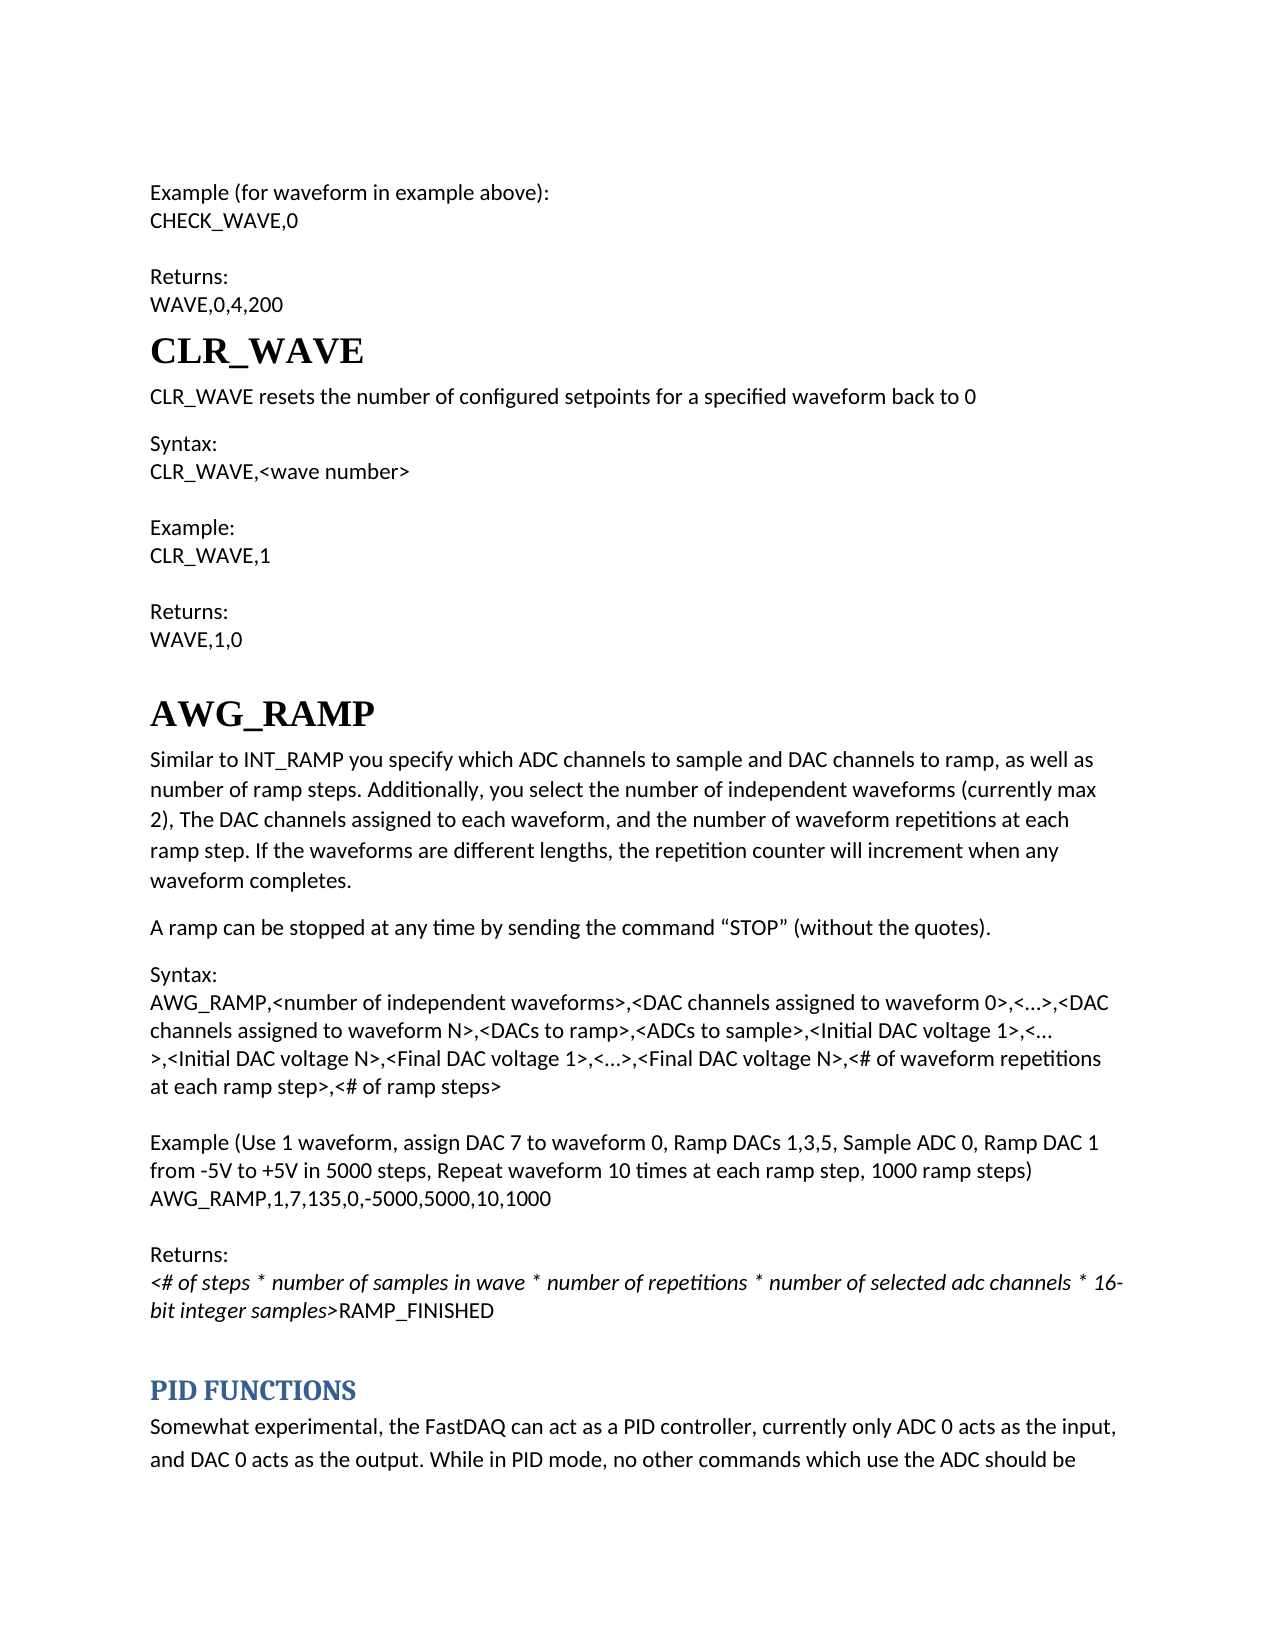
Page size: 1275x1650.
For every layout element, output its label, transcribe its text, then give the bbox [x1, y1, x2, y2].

text CLR_WAVE resets the number of configured setpoints for a specified waveform back to 0 [150, 382, 1125, 410]
text Example (Use 1 waveform, assign DAC 7 to waveform 0, Ramp DACs 1,3,5, Sample ADC 0, Ramp DAC 1 from -5V to +5V in 5000 steps, Repeat waveform 10 times at each ramp step, 1000 ramp steps) [150, 1128, 1125, 1184]
text AWG_RAMP,1,7,135,0,-5000,5000,10,1000 [150, 1184, 1125, 1212]
text AWG_RAMP,<number of independent waveforms>,<DAC channels assigned to waveform 0>,<…>,<DAC channels assigned to waveform N>,<DACs to ramp>,<ADCs to sample>,<Initial DAC voltage 1>,<…>,<Initial DAC voltage N>,<Final DAC voltage 1>,<…>,<Final DAC voltage N>,<# of waveform repetitions at each ramp step>,<# of ramp steps> [150, 988, 1125, 1100]
text Returns: [150, 1240, 1125, 1268]
text CLR_WAVE [150, 328, 1125, 372]
text WAVE,1,0 [150, 625, 1125, 653]
text Example: [150, 513, 1125, 541]
text WAVE,0,4,200 [150, 290, 1125, 318]
text CLR_WAVE,1 [150, 541, 1125, 569]
text Returns: [150, 262, 1125, 290]
text AWG_RAMP [150, 692, 1125, 735]
text Syntax: [150, 960, 1125, 988]
text A ramp can be stopped at any time by sending the command “STOP” (without the quotes). [150, 913, 1125, 941]
text CLR_WAVE,<wave number> [150, 457, 1125, 485]
text Syntax: [150, 429, 1125, 457]
text Returns: [150, 597, 1125, 625]
text Similar to INT_RAMP you specify which ADC channels to sample and DAC channels to ramp, as well as number of ramp steps. Additionally, you select the number of independent waveforms (currently max 2), The DAC channels assigned to each waveform, and the number of waveform repetitions at each ramp step. If the waveforms are different lengths, the repetition counter will increment when any waveform completes. [150, 745, 1125, 894]
subtitle PID FUNCTIONS [150, 1374, 1125, 1407]
text Example (for waveform in example above): [150, 178, 1125, 206]
text <# of steps * number of samples in wave * number of repetitions * number of selected adc channels * 16-bit integer samples>RAMP_FINISHED [150, 1268, 1125, 1324]
text CHECK_WAVE,0 [150, 206, 1125, 234]
